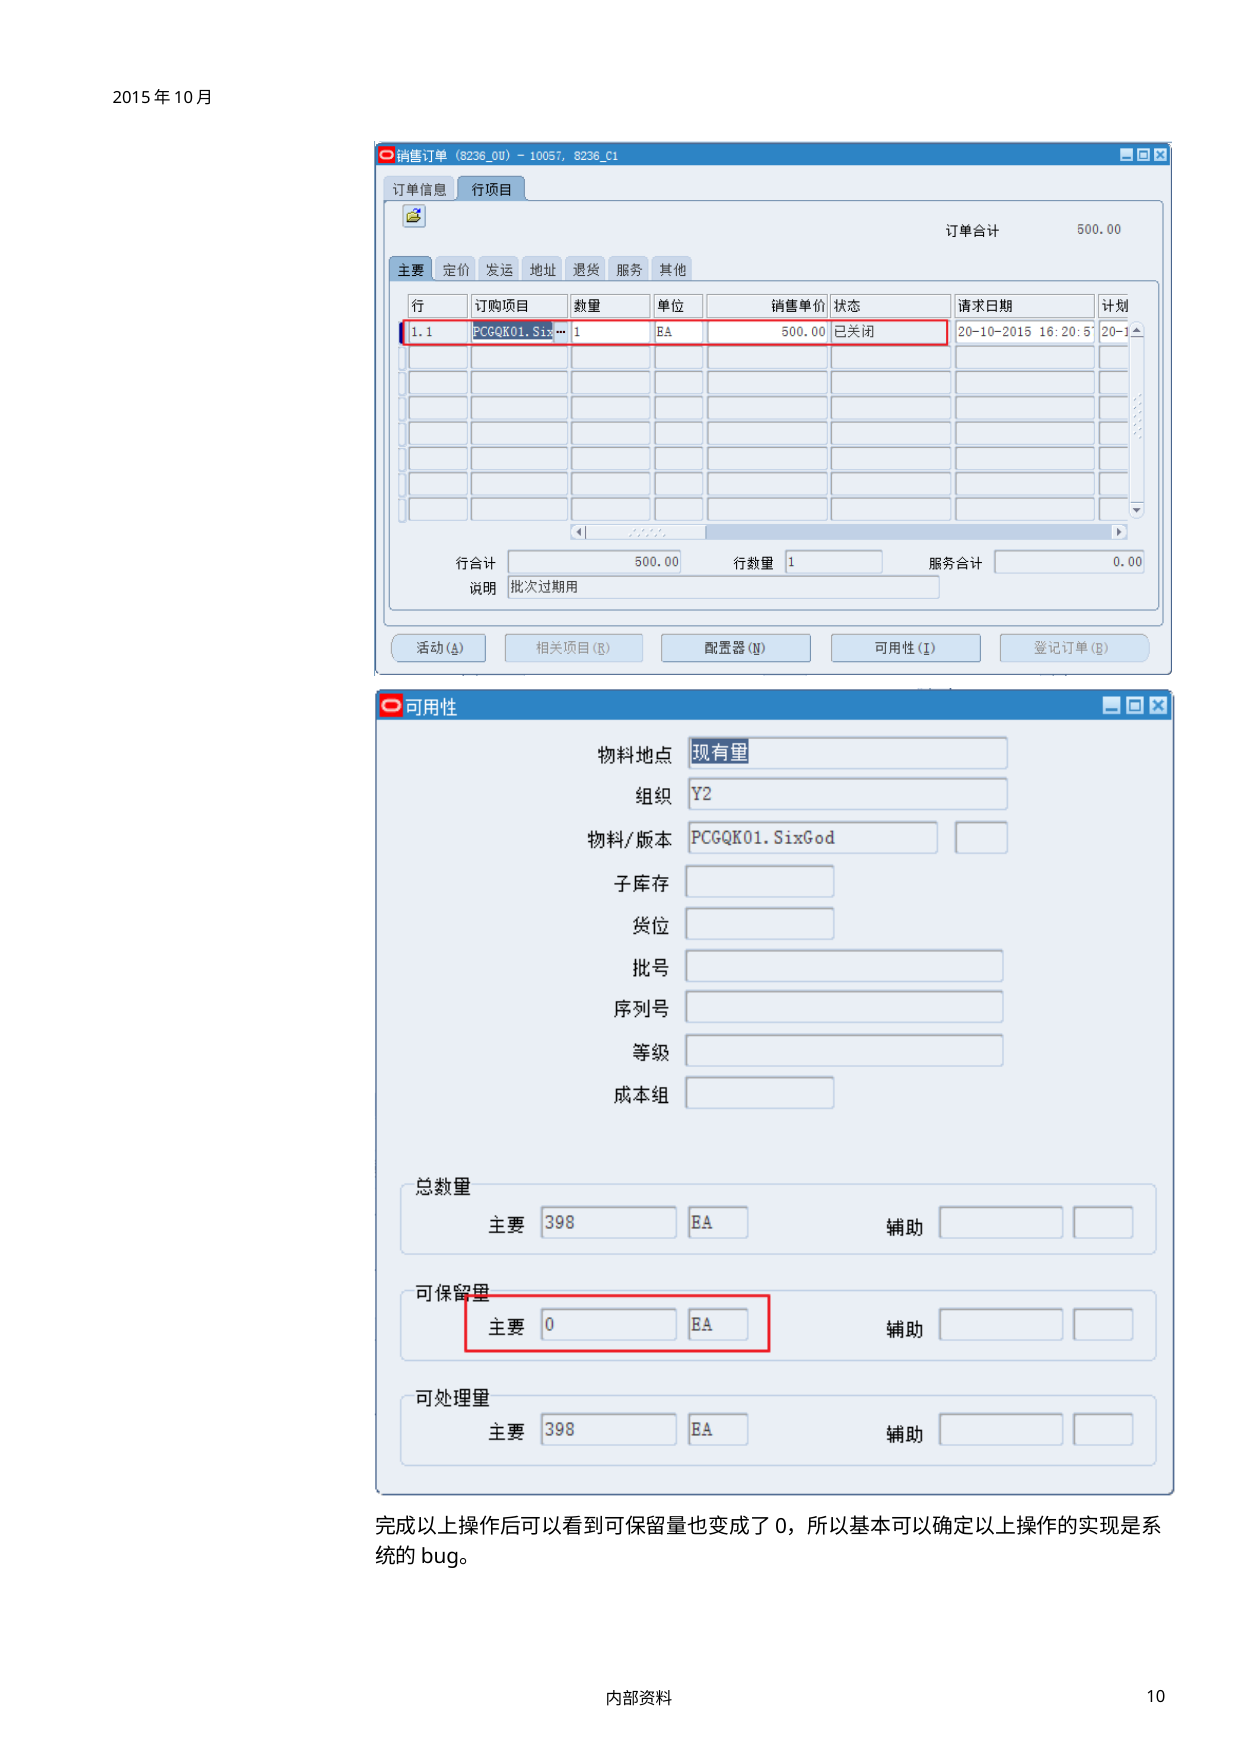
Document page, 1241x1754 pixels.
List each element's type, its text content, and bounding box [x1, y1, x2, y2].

picture [374, 141, 1172, 676]
text 完成以上操作后可以看到可保留量也变成了0，所以基本可以确定以上操作的实现是系统的bug。 [375, 1509, 1165, 1570]
picture [374, 688, 1176, 1497]
